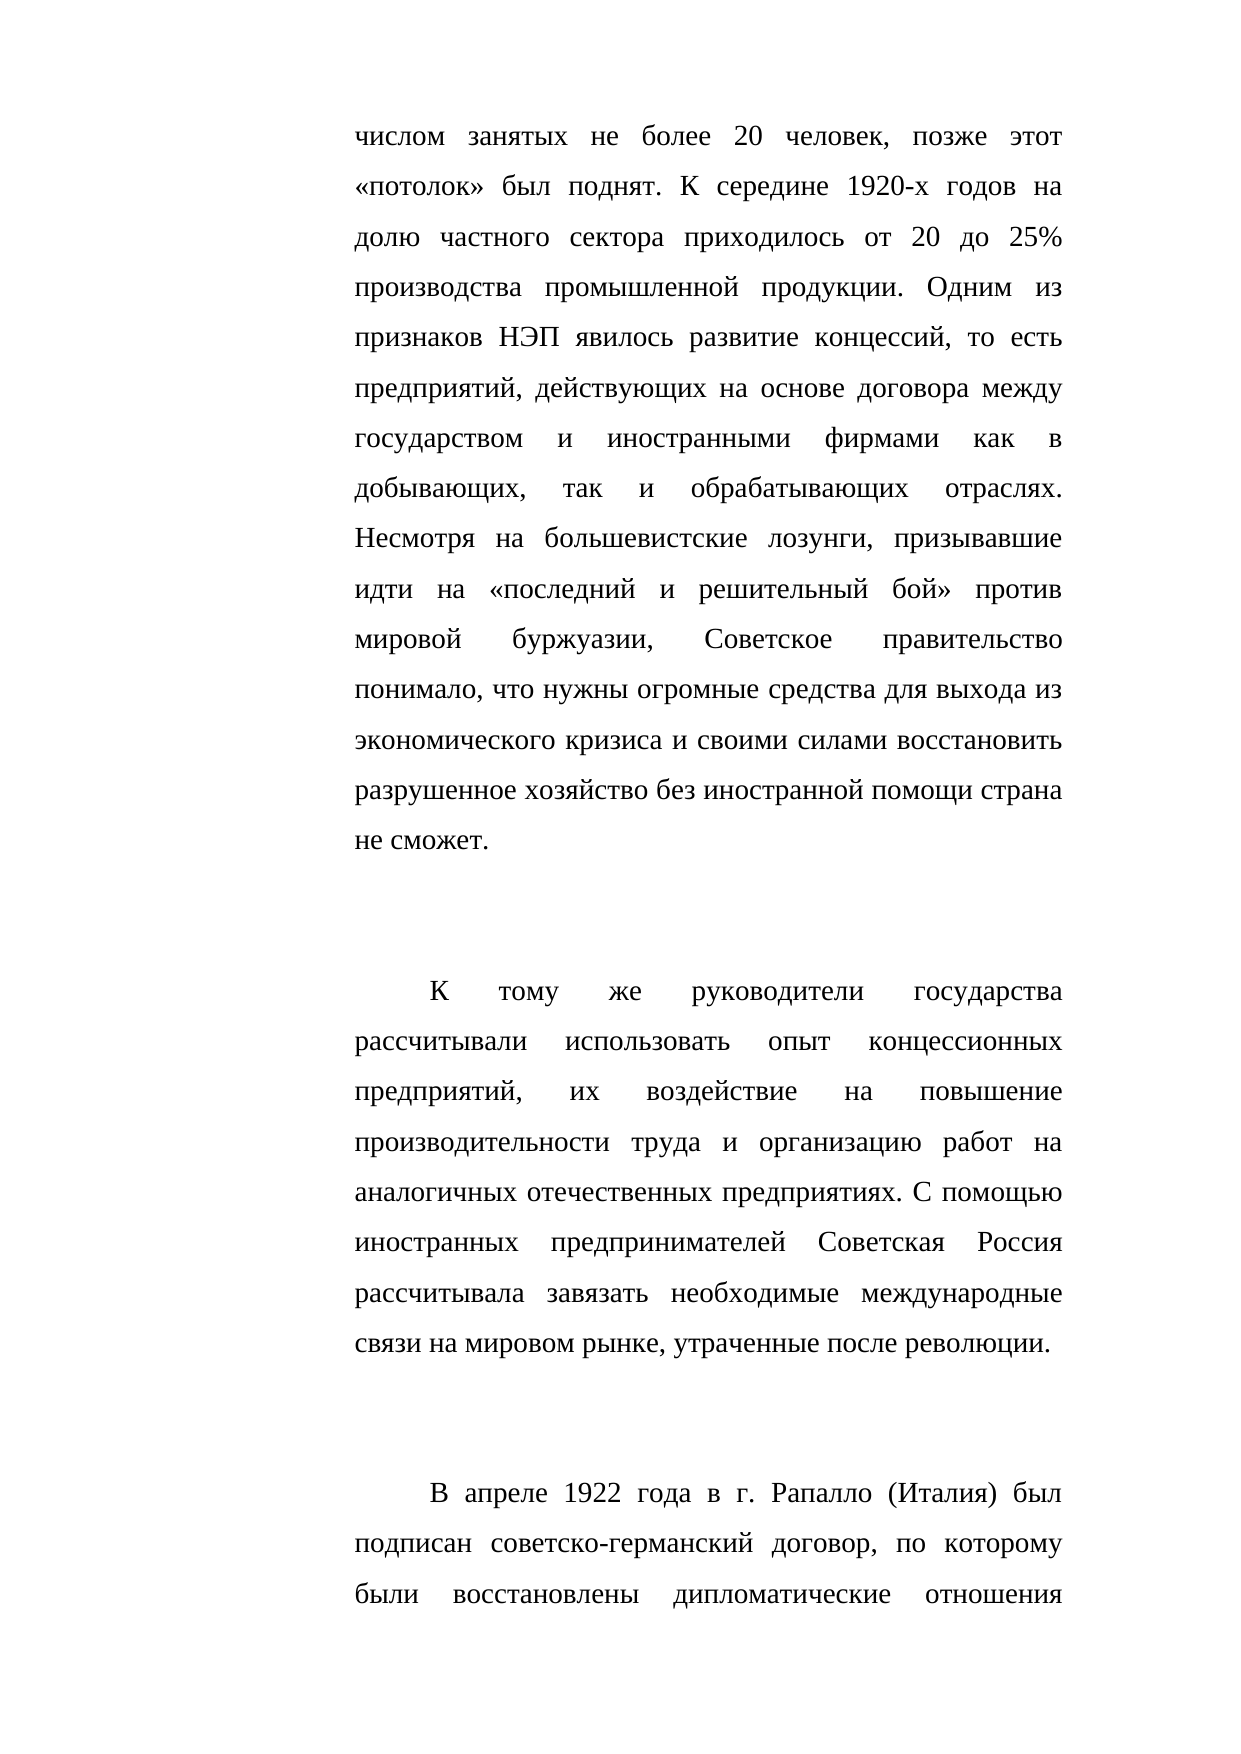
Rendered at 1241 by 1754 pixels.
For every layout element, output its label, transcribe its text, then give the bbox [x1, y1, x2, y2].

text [354, 118, 1063, 856]
text К тому же руководители государства рассчитывали использовать опыт концессионных предприятий, их воздействие на повышение производительности труда и организацию работ на аналогичных отечественных предприятиях. С помощью иностранных предпринимателей Советская Россия рассчитывала завязать необходимые международные связи на мировом рынке, утраченные после революции. [354, 973, 1063, 1358]
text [354, 1475, 1063, 1609]
